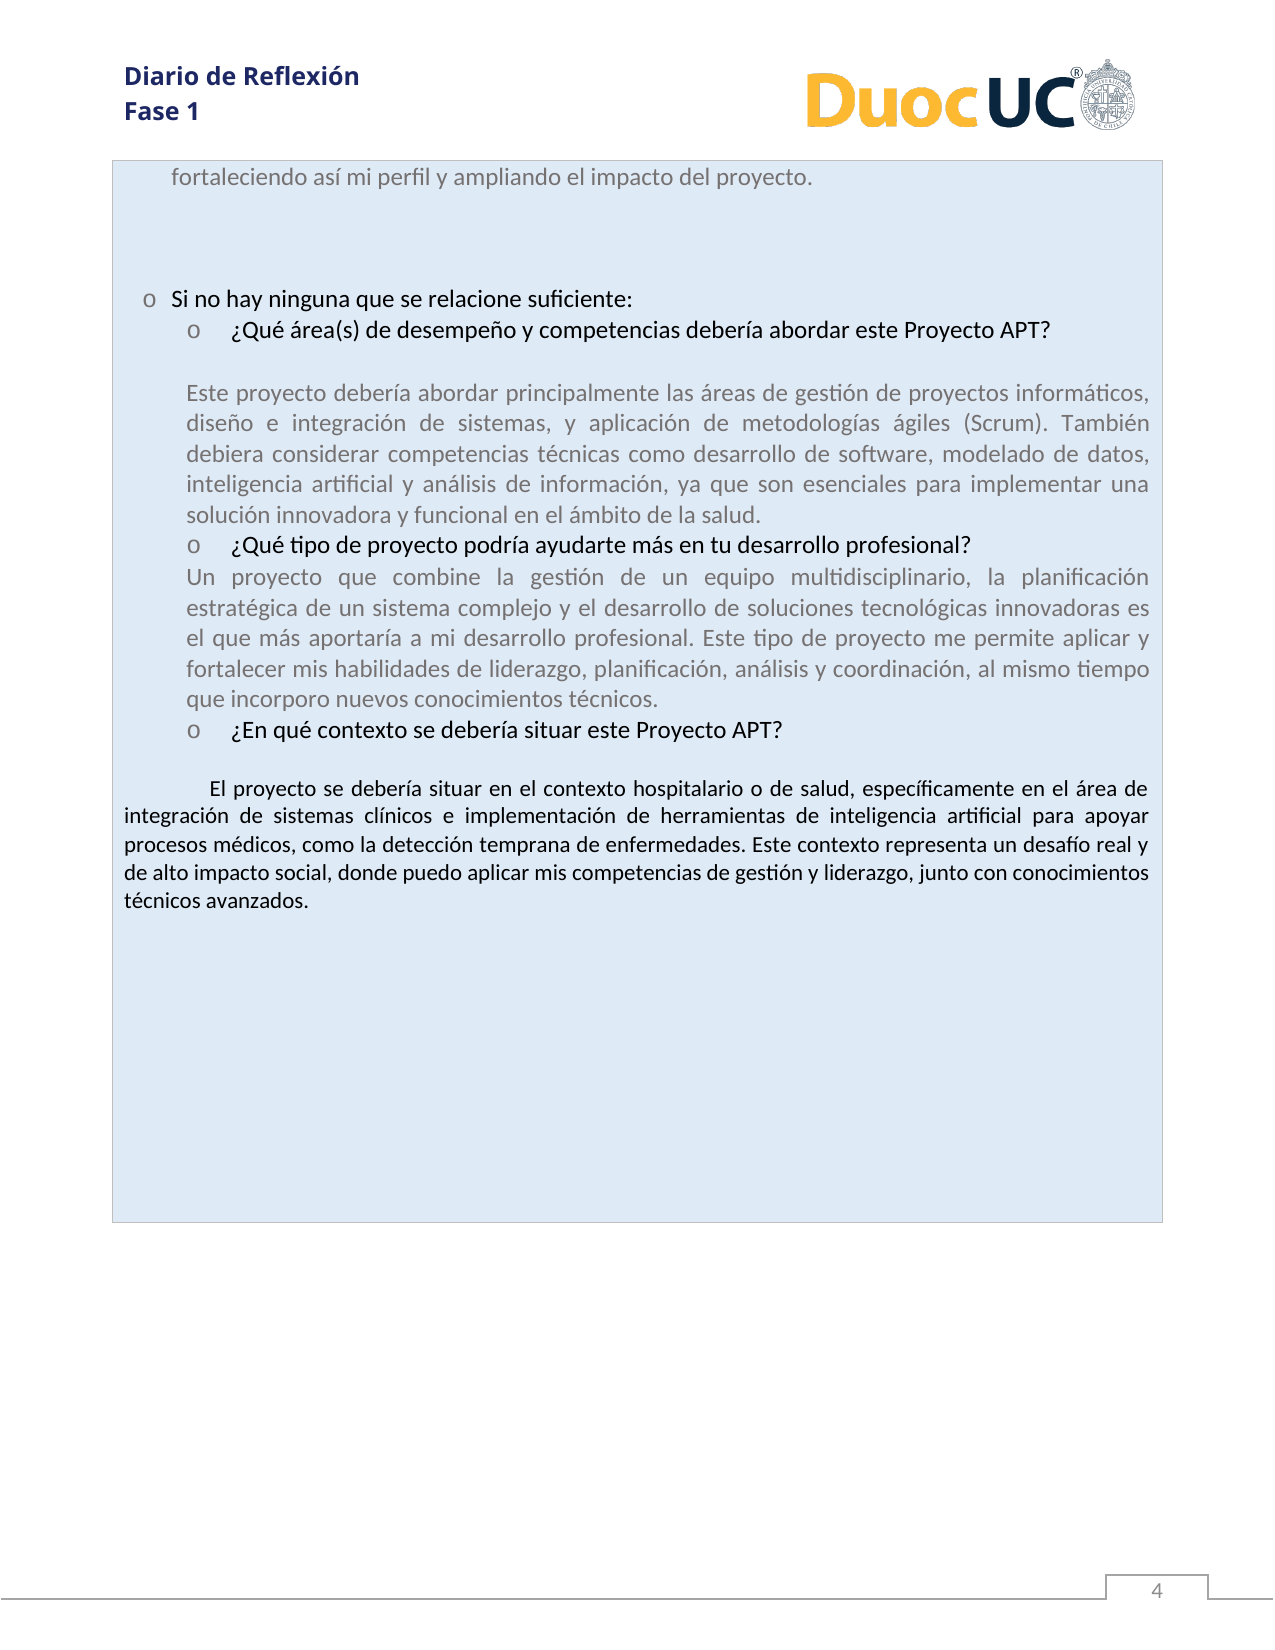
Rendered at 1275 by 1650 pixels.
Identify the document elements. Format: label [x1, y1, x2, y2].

picture [807, 59, 1135, 130]
table_cell [113, 161, 1162, 1222]
